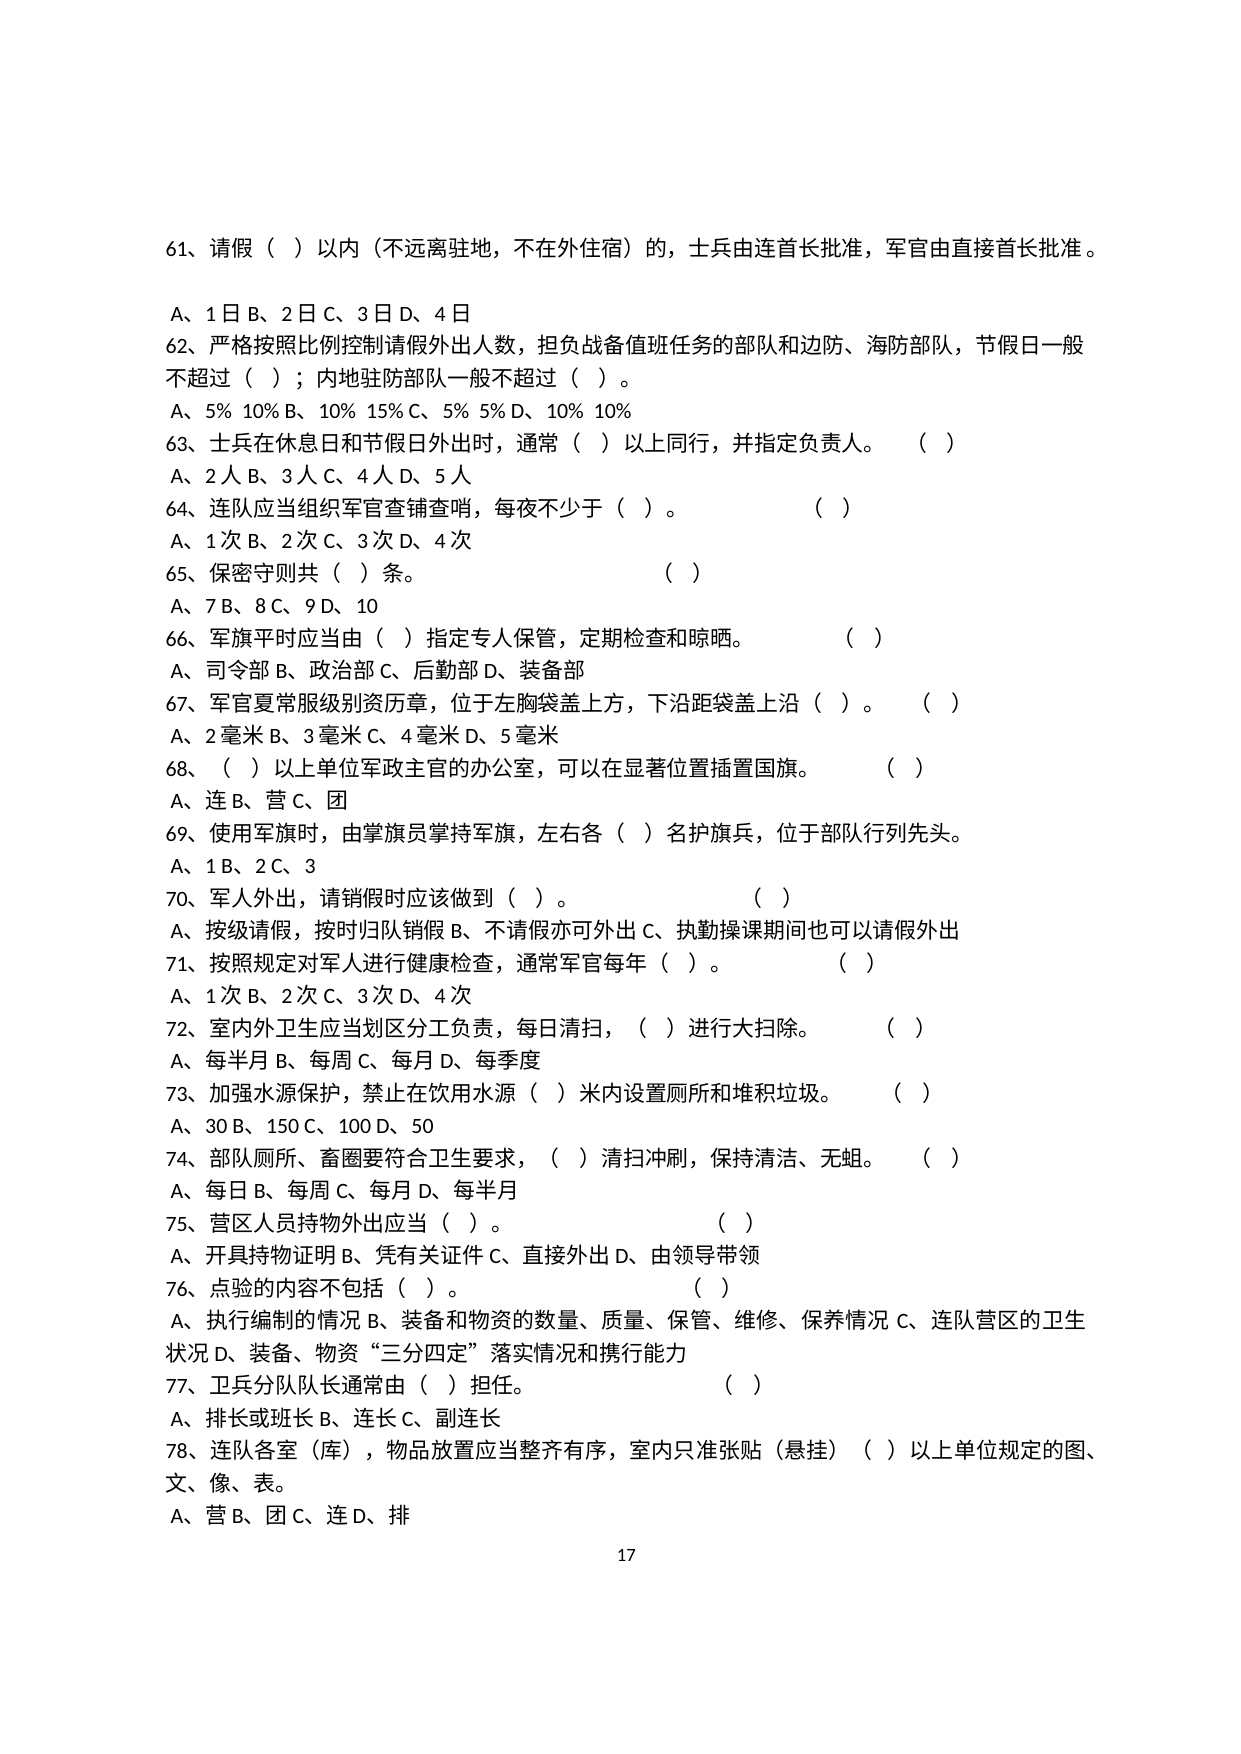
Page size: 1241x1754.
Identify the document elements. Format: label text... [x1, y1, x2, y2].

text A、5% 10% B、10% 15% C、5% 5% D、10% 10% [165, 393, 1087, 426]
text A、7 B、8 C、9 D、10 [165, 588, 1087, 621]
text A、2毫米 B、3毫米 C、4毫米 D、5毫米 [165, 718, 1087, 751]
text 62、严格按照比例控制请假外出人数，担负战备值班任务的部队和边防、海防部队，节假日一般不超过（ ）；内地驻防部队一般不超过（ ）。 [165, 328, 1087, 393]
text A、30 B、150 C、100 D、50 [165, 1108, 1087, 1141]
text 76、点验的内容不包括（ ）。 （ ） [165, 1271, 1087, 1303]
text A、开具持物证明 B、凭有关证件 C、直接外出 D、由领导带领 [165, 1238, 1087, 1271]
text 75、营区人员持物外出应当（ ）。 （ ） [165, 1206, 1087, 1238]
text A、连 B、营 C、团 [165, 783, 1087, 816]
text 73、加强水源保护，禁止在饮用水源（ ）米内设置厕所和堆积垃圾。 （ ） [165, 1076, 1087, 1108]
text A、按级请假，按时归队销假 B、不请假亦可外出 C、执勤操课期间也可以请假外出 [165, 913, 1087, 946]
text 72、室内外卫生应当划区分工负责，每日清扫，（ ）进行大扫除。 （ ） [165, 1011, 1087, 1043]
text A、1次 B、2次 C、3次 D、4次 [165, 978, 1087, 1011]
text A、司令部 B、政治部 C、后勤部 D、装备部 [165, 653, 1087, 686]
text A、执行编制的情况 B、装备和物资的数量、质量、保管、维修、保养情况 C、连队营区的卫生状况 D、装备、物资“三分四定”落实情况和携行能力 [165, 1303, 1087, 1368]
text A、1日 B、2日 C、3日 D、4日 [165, 296, 1087, 328]
text 78、连队各室（库），物品放置应当整齐有序，室内只准张贴（悬挂）（ ）以上单位规定的图、文、像、表。 [165, 1433, 1087, 1498]
text 70、军人外出，请销假时应该做到（ ）。 （ ） [165, 881, 1087, 913]
text 63、士兵在休息日和节假日外出时，通常（ ）以上同行，并指定负责人。 （ ） [165, 426, 1087, 458]
text 69、使用军旗时，由掌旗员掌持军旗，左右各（ ）名护旗兵，位于部队行列先头。 [165, 816, 1087, 848]
text 74、部队厕所、畜圈要符合卫生要求，（ ）清扫冲刷，保持清洁、无蛆。 （ ） [165, 1141, 1087, 1173]
text A、1 B、2 C、3 [165, 848, 1087, 881]
text 65、保密守则共（ ）条。 （ ） [165, 556, 1087, 588]
text 67、军官夏常服级别资历章，位于左胸袋盖上方，下沿距袋盖上沿（ ）。 （ ） [165, 686, 1087, 718]
text 61、请假（ ）以内（不远离驻地，不在外住宿）的，士兵由连首长批准，军官由直接首长批准。 [165, 231, 1087, 296]
text A、2人 B、3人 C、4人 D、5人 [165, 458, 1087, 491]
text 68、（ ）以上单位军政主官的办公室，可以在显著位置插置国旗。 （ ） [165, 751, 1087, 783]
text 66、军旗平时应当由（ ）指定专人保管，定期检查和晾晒。 （ ） [165, 621, 1087, 653]
text A、每日 B、每周 C、每月 D、每半月 [165, 1173, 1087, 1206]
text A、排长或班长 B、连长 C、副连长 [165, 1401, 1087, 1433]
text A、1次 B、2次 C、3次 D、4次 [165, 523, 1087, 556]
text 71、按照规定对军人进行健康检查，通常军官每年（ ）。 （ ） [165, 946, 1087, 978]
text 77、卫兵分队队长通常由（ ）担任。 （ ） [165, 1368, 1087, 1401]
text 64、连队应当组织军官查铺查哨，每夜不少于（ ）。 （ ） [165, 491, 1087, 523]
text A、每半月 B、每周 C、每月 D、每季度 [165, 1043, 1087, 1076]
text A、营 B、团 C、连 D、排 [165, 1498, 1087, 1531]
